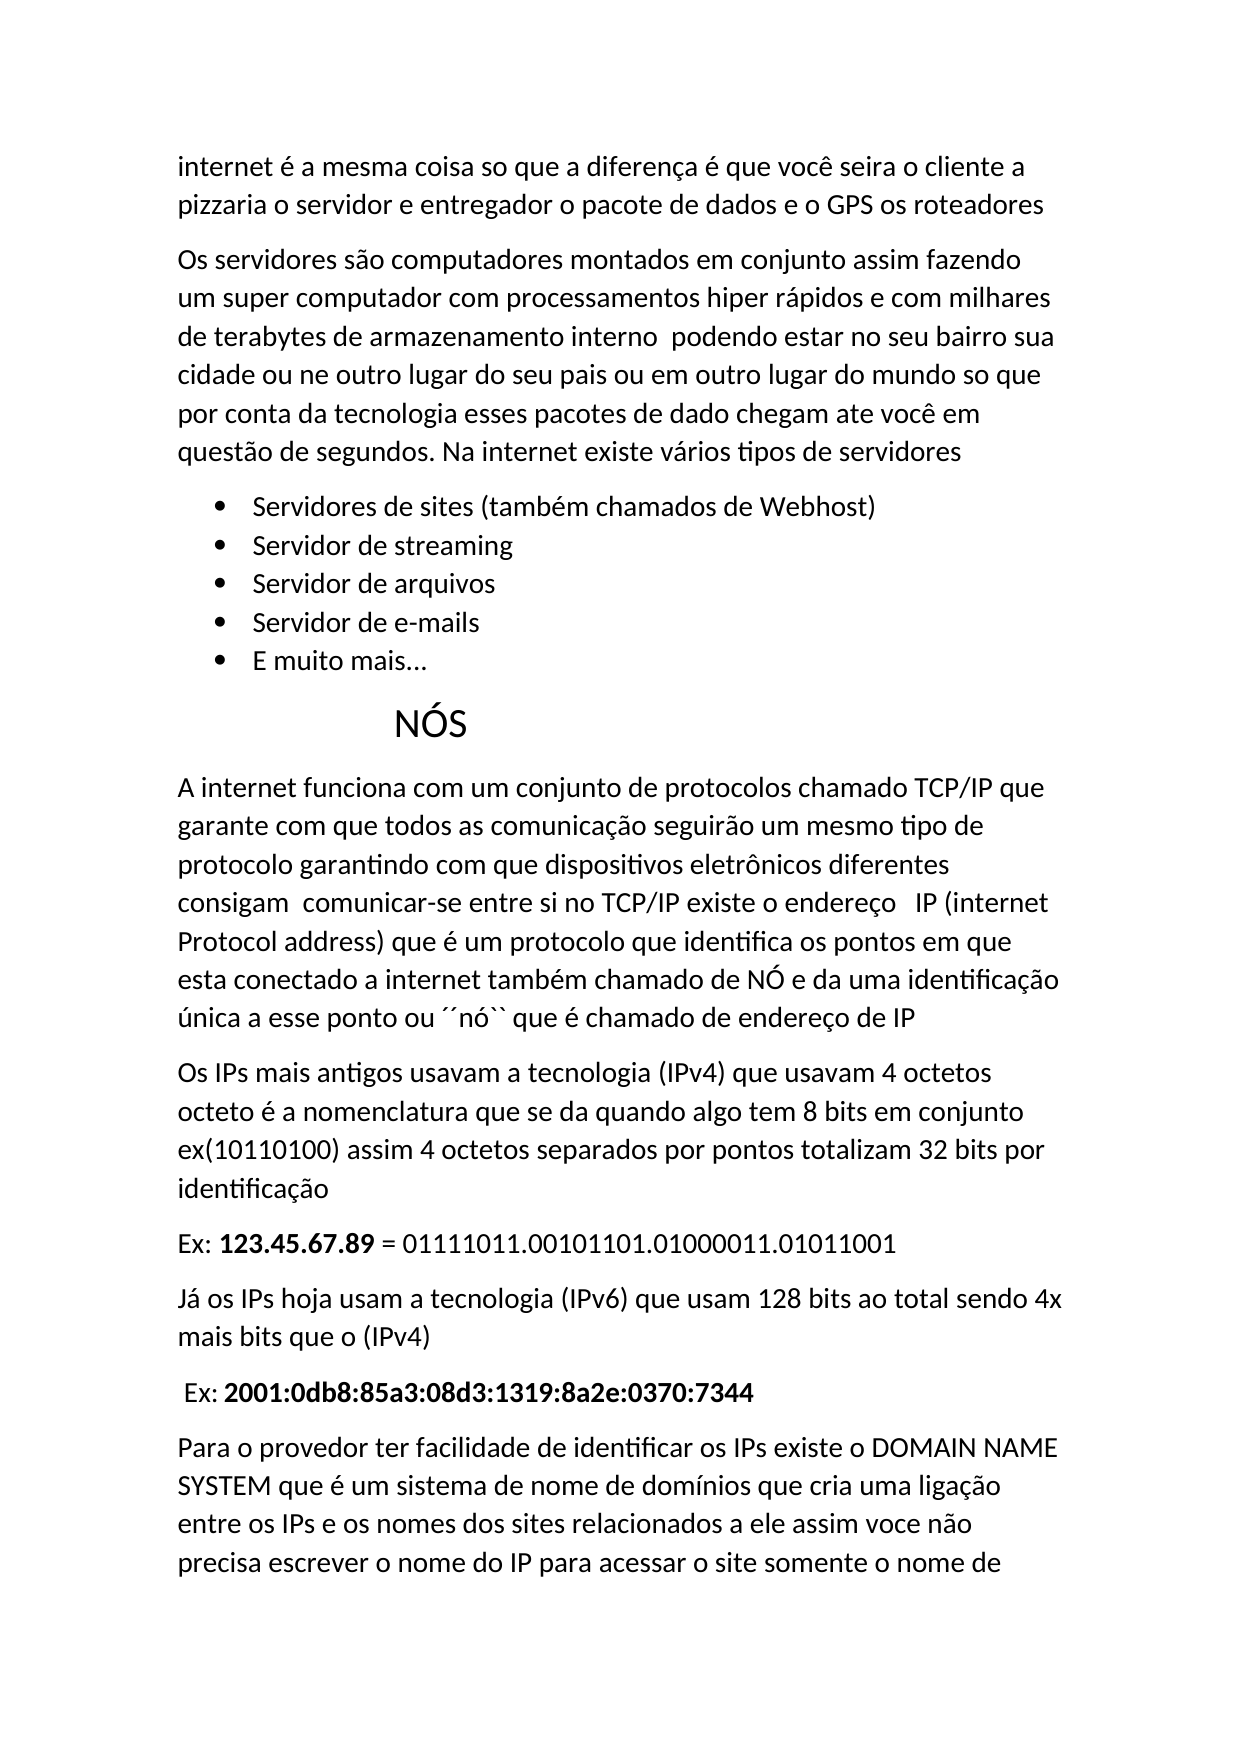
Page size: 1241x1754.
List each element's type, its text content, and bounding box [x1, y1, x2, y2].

list E muito mais... [215, 642, 1063, 678]
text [177, 1429, 1063, 1580]
list Servidor de e-mails [215, 604, 1063, 639]
list Servidores de sites (também chamados de Webhost) [215, 488, 1063, 524]
list Servidor de streaming [215, 527, 1063, 562]
text Ex: 2001:0db8:85a3:08d3:1319:8a2e:0370:7344 [177, 1374, 1063, 1409]
text Os servidores são computadores montados em conjunto assim fazendo um super computador com processamentos hiper rápidos e com milhares de terabytes de armazenamento interno podendo estar no seu bairro sua cidade ou ne outro lugar do seu pais ou em outro lugar do mundo so que por conta da tecnologia esses pacotes de dado chegam ate você em questão de segundos. Na internet existe vários tipos de servidores [177, 241, 1063, 469]
list Servidor de arquivos [215, 565, 1063, 601]
text Os IPs mais antigos usavam a tecnologia (IPv4) que usavam 4 octetos octeto é a nomenclatura que se da quando algo tem 8 bits em conjunto ex(10110100) assim 4 octetos separados por pontos totalizam 32 bits por identificação [177, 1054, 1063, 1206]
text Ex: 123.45.67.89 = 01111011.00101101.01000011.01011001 [177, 1225, 1063, 1261]
text Já os IPs hoja usam a tecnologia (IPv6) que usam 128 bits ao total sendo 4x mais bits que o (IPv4) [177, 1280, 1063, 1354]
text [177, 148, 1063, 222]
text NÓS [215, 697, 1063, 748]
text A internet funciona com um conjunto de protocolos chamado TCP/IP que garante com que todos as comunicação seguirão um mesmo tipo de protocolo garantindo com que dispositivos eletrônicos diferentes consigam comunicar-se entre si no TCP/IP existe o endereço IP (internet Protocol address) que é um protocolo que identifica os pontos em que esta conectado a internet também chamado de NÓ e da uma identificação única a esse ponto ou ´´nó`` que é chamado de endereço de IP [177, 769, 1063, 1035]
